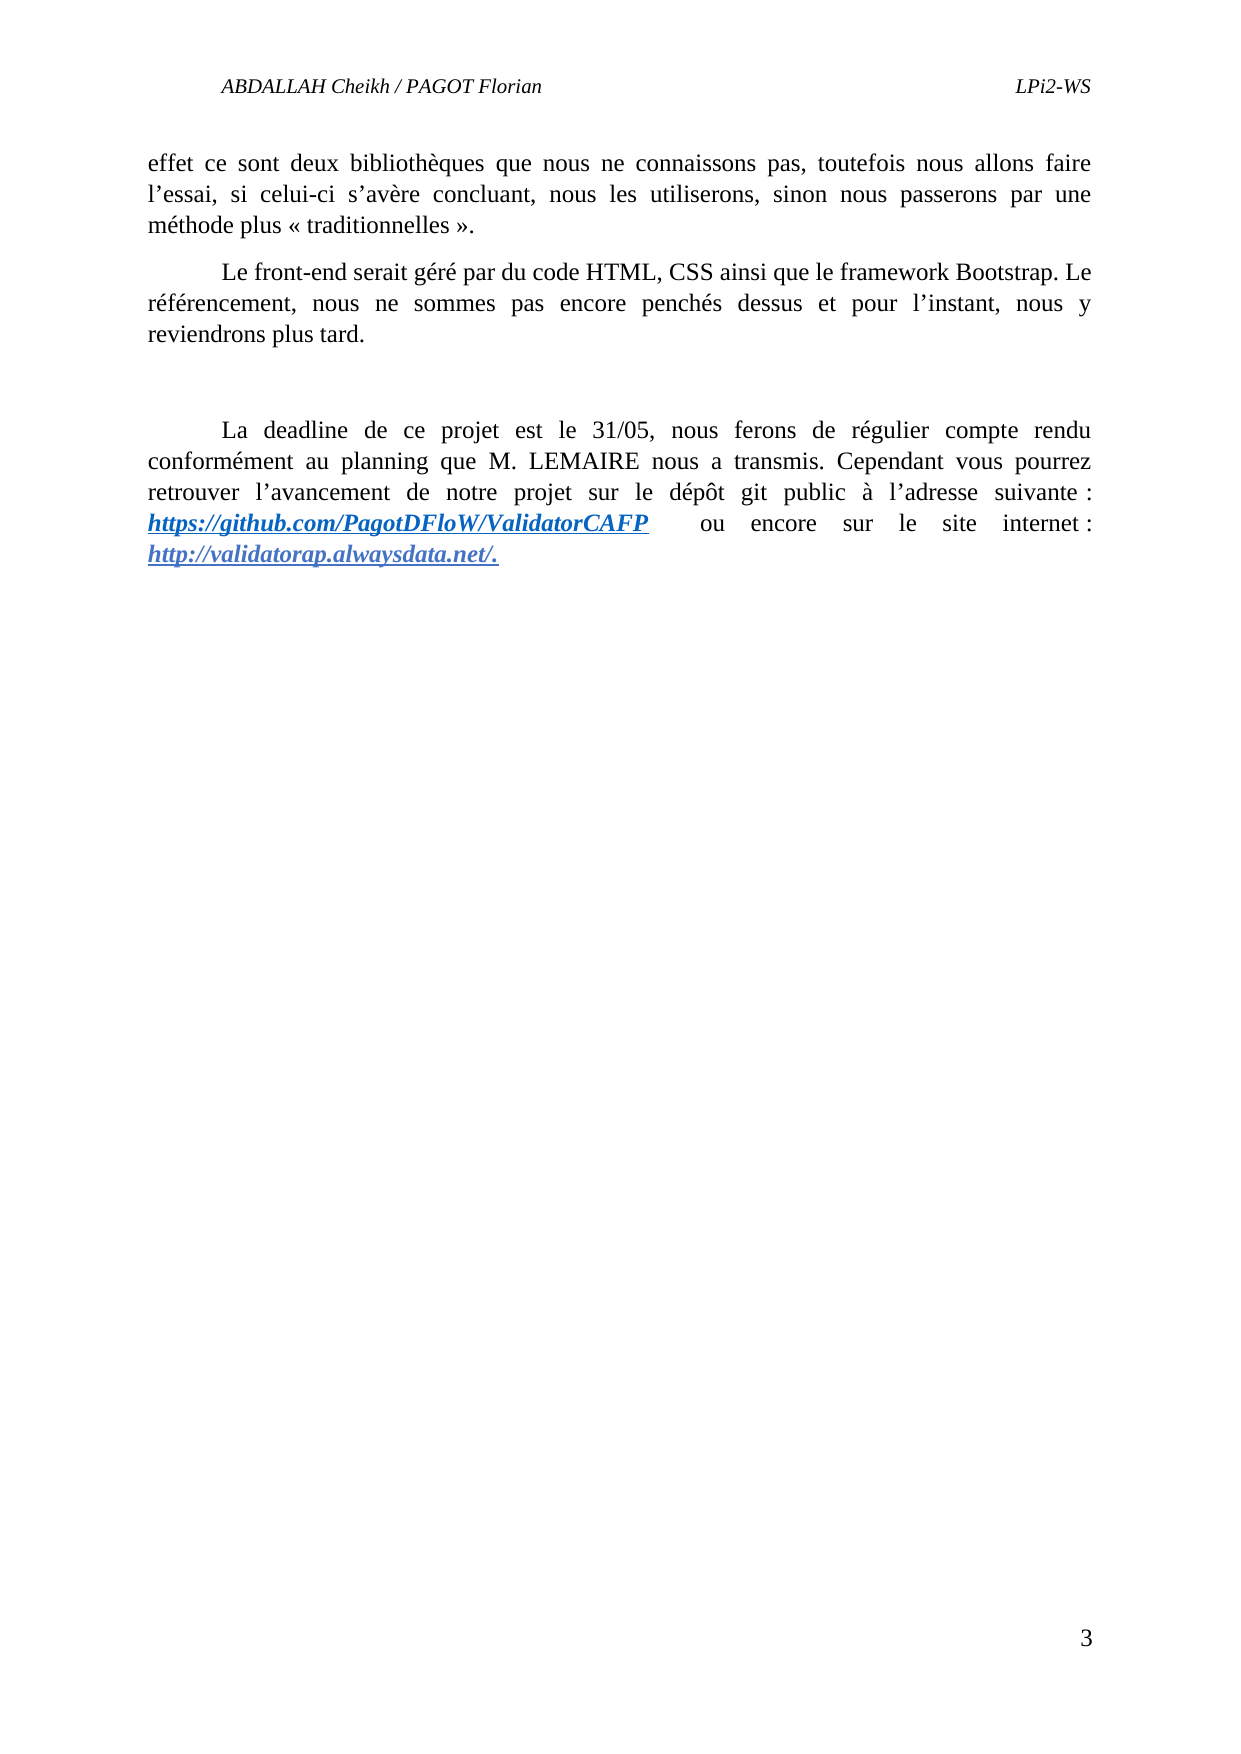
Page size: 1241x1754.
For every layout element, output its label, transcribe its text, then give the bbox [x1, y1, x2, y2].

text La deadline de ce projet est le 31/05, nous ferons de régulier compte rendu conformément au planning que M. LEMAIRE nous a transmis. Cependant vous pourrez retrouver l’avancement de notre projet sur le dépôt git public à l’adresse suivante : https://github.com/PagotDFloW/ValidatorCAFP ou encore sur le site internet : http://validatorap.alwaysdata.net/. [148, 415, 1093, 568]
text Le front-end serait géré par du code HTML, CSS ainsi que le framework Bootstrap. Le référencement, nous ne sommes pas encore penchés dessus et pour l’instant, nous y reviendrons plus tard. [148, 257, 1093, 348]
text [148, 148, 1093, 238]
